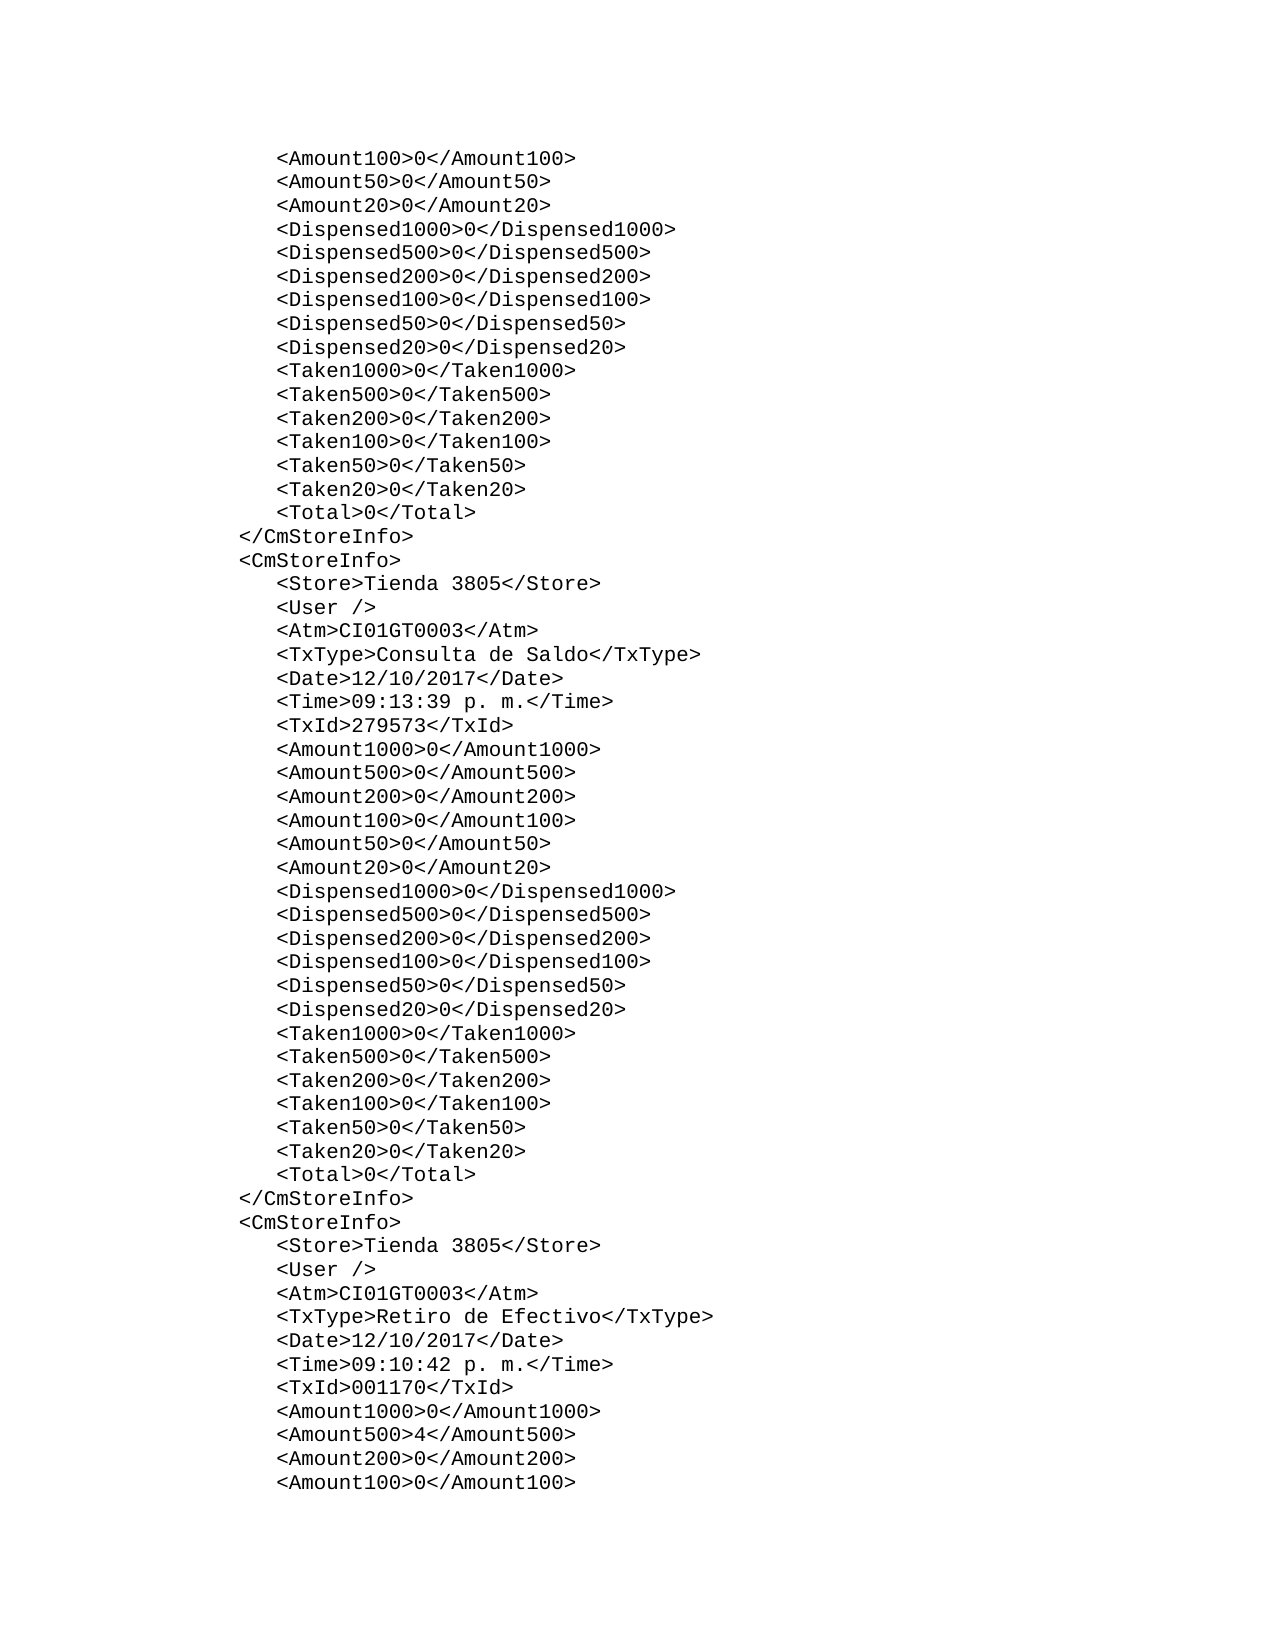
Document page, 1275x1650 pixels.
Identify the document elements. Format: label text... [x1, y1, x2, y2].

text <Atm>CI01GT0003</Atm> [89, 621, 1181, 644]
text <Taken50>0</Taken50> [89, 455, 1181, 479]
text <Dispensed100>0</Dispensed100> [89, 952, 1181, 975]
text <Date>12/10/2017</Date> [89, 668, 1181, 691]
text <TxId>001170</TxId> [89, 1377, 1181, 1401]
text <Amount20>0</Amount20> [89, 857, 1181, 881]
text <TxType>Retiro de Efectivo</TxType> [89, 1306, 1181, 1330]
text <Amount50>0</Amount50> [89, 833, 1181, 857]
text <Amount20>0</Amount20> [89, 195, 1181, 218]
text <Taken20>0</Taken20> [89, 479, 1181, 502]
text <User /> [89, 597, 1181, 621]
text <Dispensed20>0</Dispensed20> [89, 337, 1181, 360]
text <CmStoreInfo> [89, 549, 1181, 573]
text <Store>Tienda 3805</Store> [89, 1235, 1181, 1259]
text <Amount1000>0</Amount1000> [89, 1401, 1181, 1424]
text <Taken200>0</Taken200> [89, 408, 1181, 431]
text <CmStoreInfo> [89, 1212, 1181, 1235]
text <Taken20>0</Taken20> [89, 1141, 1181, 1164]
text <Taken1000>0</Taken1000> [89, 1022, 1181, 1046]
text <Amount200>0</Amount200> [89, 786, 1181, 810]
text <Amount100>0</Amount100> [89, 148, 1181, 171]
text <Dispensed500>0</Dispensed500> [89, 242, 1181, 266]
text <Taken1000>0</Taken1000> [89, 360, 1181, 384]
text <Amount1000>0</Amount1000> [89, 739, 1181, 762]
text <Amount500>4</Amount500> [89, 1424, 1181, 1448]
text <Dispensed1000>0</Dispensed1000> [89, 881, 1181, 904]
text <Dispensed100>0</Dispensed100> [89, 289, 1181, 313]
text <Taken500>0</Taken500> [89, 1046, 1181, 1070]
text <TxId>279573</TxId> [89, 715, 1181, 739]
text <Store>Tienda 3805</Store> [89, 573, 1181, 597]
text </CmStoreInfo> [89, 1188, 1181, 1212]
text <Amount100>0</Amount100> [89, 810, 1181, 833]
text <Dispensed20>0</Dispensed20> [89, 999, 1181, 1022]
text <Amount500>0</Amount500> [89, 762, 1181, 786]
text <User /> [89, 1259, 1181, 1283]
text <Total>0</Total> [89, 502, 1181, 526]
text </CmStoreInfo> [89, 526, 1181, 549]
text <Time>09:10:42 p. m.</Time> [89, 1353, 1181, 1377]
text <Amount50>0</Amount50> [89, 171, 1181, 195]
text <Taken50>0</Taken50> [89, 1117, 1181, 1141]
text <Time>09:13:39 p. m.</Time> [89, 691, 1181, 715]
text <Taken200>0</Taken200> [89, 1070, 1181, 1093]
text <Amount100>0</Amount100> [89, 1472, 1181, 1495]
text <Taken500>0</Taken500> [89, 384, 1181, 408]
text <Amount200>0</Amount200> [89, 1448, 1181, 1472]
text <Dispensed500>0</Dispensed500> [89, 904, 1181, 928]
text <Dispensed50>0</Dispensed50> [89, 313, 1181, 337]
text <Taken100>0</Taken100> [89, 1093, 1181, 1117]
text <Dispensed200>0</Dispensed200> [89, 266, 1181, 289]
text <Dispensed1000>0</Dispensed1000> [89, 218, 1181, 242]
text <Dispensed50>0</Dispensed50> [89, 975, 1181, 999]
text <TxType>Consulta de Saldo</TxType> [89, 644, 1181, 668]
text <Dispensed200>0</Dispensed200> [89, 928, 1181, 952]
text <Date>12/10/2017</Date> [89, 1330, 1181, 1353]
text <Taken100>0</Taken100> [89, 431, 1181, 455]
text <Atm>CI01GT0003</Atm> [89, 1283, 1181, 1306]
text <Total>0</Total> [89, 1164, 1181, 1188]
